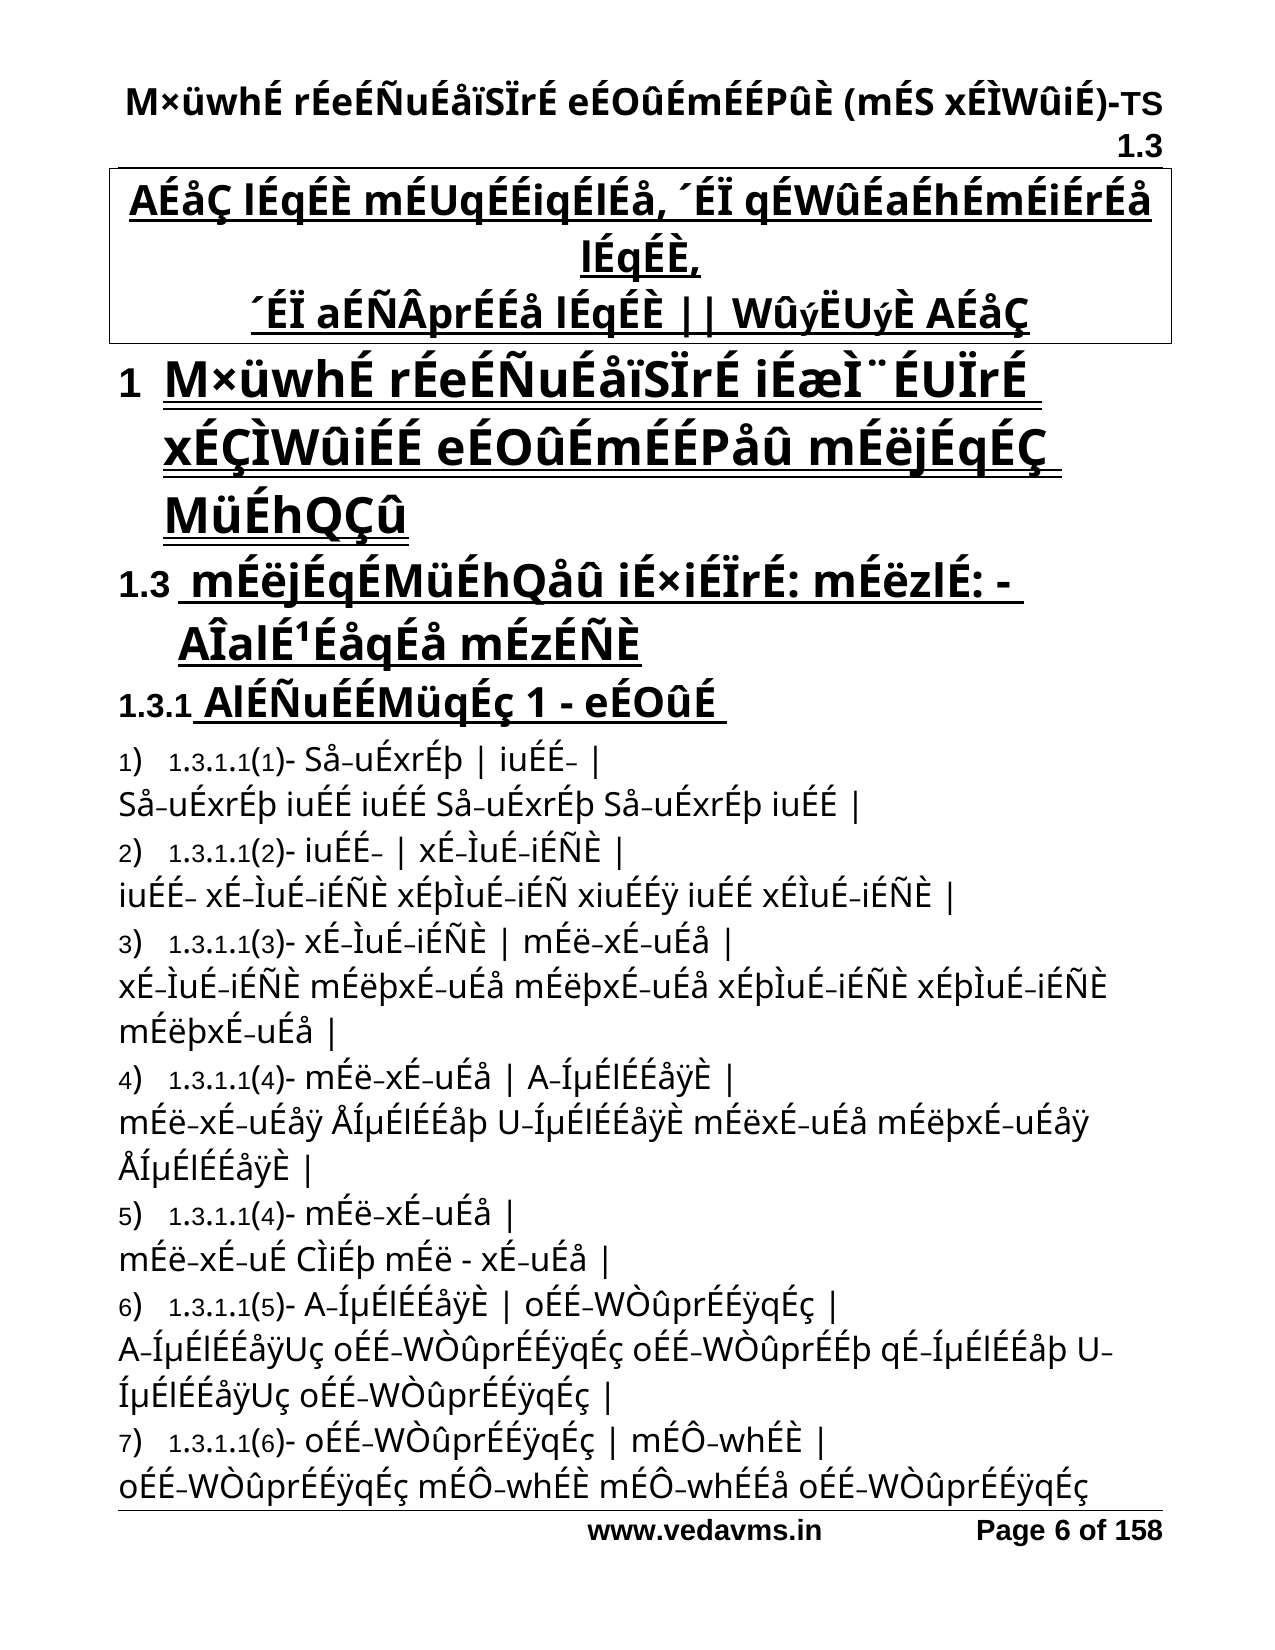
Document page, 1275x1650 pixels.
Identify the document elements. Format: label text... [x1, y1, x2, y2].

subtitle mÉëjÉqÉMüÉhQåû iÉ×iÉÏrÉ: mÉëzlÉ: - AÎalÉ¹ÉåqÉå mÉzÉÑÈ [118, 548, 1163, 673]
text Så–uÉxrÉþ iuÉÉ iuÉÉ Så–uÉxrÉþ Så–uÉxrÉþ iuÉÉ | [118, 781, 1163, 827]
text 3) 1.3.1.1(3)- xÉ–ÌuÉ–iÉÑÈ | mÉë–xÉ–uÉå | [118, 917, 1163, 963]
subtitle AlÉÑuÉÉMüqÉç 1 - eÉOûÉ [118, 673, 1163, 730]
subtitle M×üwhÉ rÉeÉÑuÉåïSÏrÉ iÉæÌ¨ÉUÏrÉ xÉÇÌWûiÉÉ eÉOûÉmÉÉPåû mÉëjÉqÉÇ MüÉhQÇû [118, 344, 1163, 548]
text 2) 1.3.1.1(2)- iuÉÉ– | xÉ–ÌuÉ–iÉÑÈ | [118, 827, 1163, 872]
text 1) 1.3.1.1(1)- Så–uÉxrÉþ | iuÉÉ– | [118, 736, 1163, 781]
text 5) 1.3.1.1(4)- mÉë–xÉ–uÉå | [118, 1190, 1163, 1235]
text mÉë–xÉ–uÉ CÌiÉþ mÉë - xÉ–uÉå | [118, 1235, 1163, 1281]
text A–ÍµÉlÉÉåÿUç oÉÉ–WÒûprÉÉÿqÉç oÉÉ–WÒûprÉÉþ qÉ–ÍµÉlÉÉåþ U–ÍµÉlÉÉåÿUç oÉÉ–WÒûprÉÉÿqÉç | [118, 1326, 1163, 1417]
text xÉ–ÌuÉ–iÉÑÈ mÉëþxÉ–uÉå mÉëþxÉ–uÉå xÉþÌuÉ–iÉÑÈ xÉþÌuÉ–iÉÑÈ mÉëþxÉ–uÉå | [118, 963, 1163, 1054]
text 4) 1.3.1.1(4)- mÉë–xÉ–uÉå | A–ÍµÉlÉÉåÿÈ | [118, 1054, 1163, 1099]
text mÉë–xÉ–uÉåÿ ÅÍµÉlÉÉåþ U–ÍµÉlÉÉåÿÈ mÉëxÉ–uÉå mÉëþxÉ–uÉåÿ ÅÍµÉlÉÉåÿÈ | [118, 1099, 1163, 1190]
text AÉåÇ lÉqÉÈ mÉUqÉÉiqÉlÉå, ´ÉÏ qÉWûÉaÉhÉmÉiÉrÉå lÉqÉÈ, ´ÉÏ aÉÑÂprÉÉå lÉqÉÈ || WûýËUýÈ AÉåÇ [110, 169, 1171, 343]
text 6) 1.3.1.1(5)- A–ÍµÉlÉÉåÿÈ | oÉÉ–WÒûprÉÉÿqÉç | [118, 1281, 1163, 1326]
text oÉÉ–WÒûprÉÉÿqÉç mÉÔ–whÉÈ mÉÔ–whÉÉå oÉÉ–WÒûprÉÉÿqÉç oÉÉ–WÒûprÉÉÿqÉç mÉÔ–whÉÈ | [118, 1462, 1163, 1508]
text 7) 1.3.1.1(6)- oÉÉ–WÒûprÉÉÿqÉç | mÉÔ–whÉÈ | [118, 1417, 1163, 1462]
text iuÉÉ– xÉ–ÌuÉ–iÉÑÈ xÉþÌuÉ–iÉÑ xiuÉÉÿ iuÉÉ xÉÌuÉ–iÉÑÈ | [118, 872, 1163, 917]
